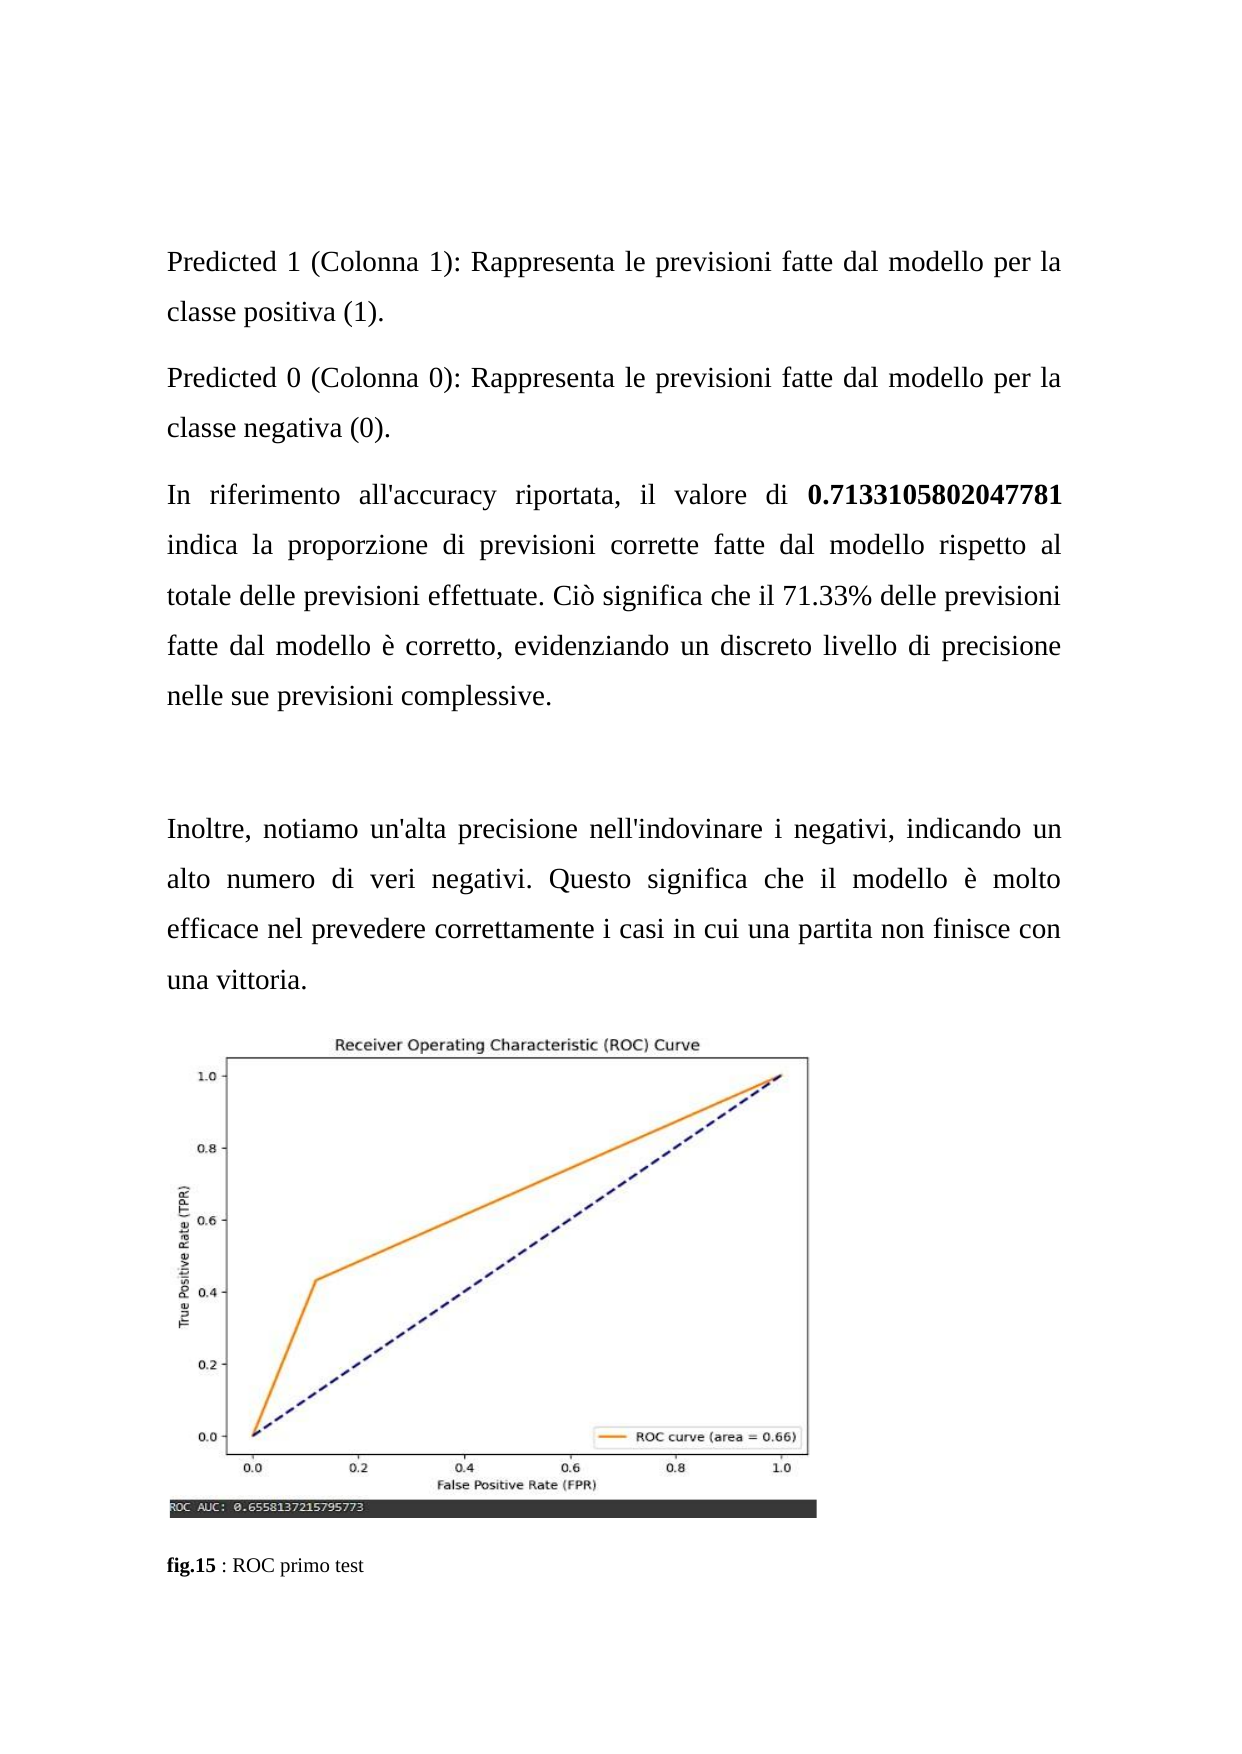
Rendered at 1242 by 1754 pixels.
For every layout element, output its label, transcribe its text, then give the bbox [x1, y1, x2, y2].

text fig.15 : ROC primo test [167, 1553, 1142, 1577]
text Predicted 1 (Colonna 1): Rappresenta le previsioni fatte dal modello per la classe positiva (1). [167, 244, 1062, 327]
text Inoltre, notiamo un'alta precisione nell'indovinare i negativi, indicando un alto numero di veri negativi. Questo significa che il modello è molto efficace nel prevedere correttamente i casi in cui una partita non finisce con una vittoria. [167, 811, 1063, 995]
picture [169, 1038, 817, 1518]
text In riferimento all'accuracy riportata, il valore di 0.7133105802047781 indica la proporzione di previsioni corrette fatte dal modello rispetto al totale delle previsioni effettuate. Ciò significa che il 71.33% delle previsioni fatte dal modello è corretto, evidenziando un discreto livello di precisione nelle sue previsioni complessive. [167, 477, 1063, 712]
text Predicted 0 (Colonna 0): Rappresenta le previsioni fatte dal modello per la classe negativa (0). [167, 360, 1062, 444]
